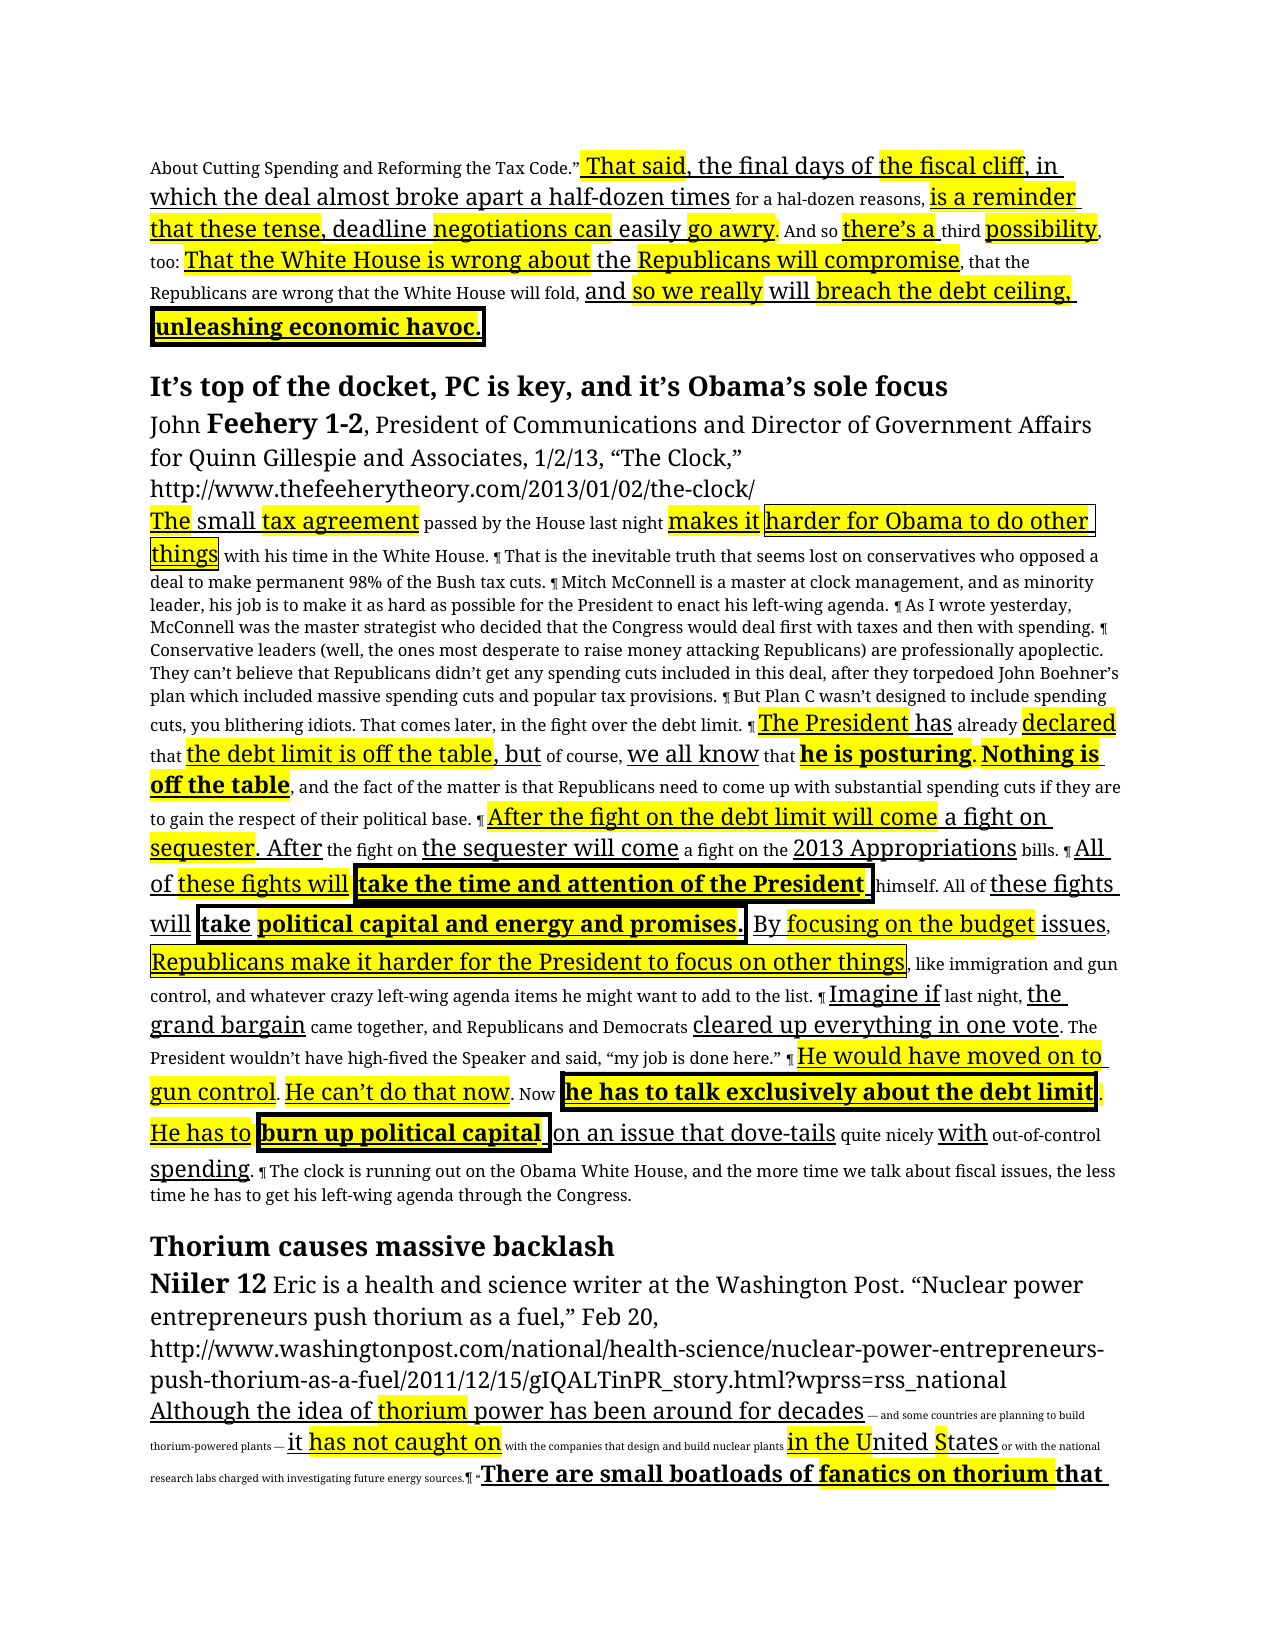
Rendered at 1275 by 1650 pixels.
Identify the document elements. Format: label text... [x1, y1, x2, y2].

subtitle It’s top of the docket, PC is key, and it’s Obama’s sole focus [150, 368, 1125, 404]
text Niiler 12 Eric is a health and science writer at the Washington Post. “Nuclear power entrepreneurs push thorium as a fuel,” Feb 20, http://www.washingtonpost.com/national/health-science/nuclear-power-entrepreneurs-push-thorium-as-a-fuel/2011/12/15/gIQALTinPR_story.html?wprss=rss_national [150, 1264, 1125, 1395]
text John Feehery 1-2, President of Communications and Director of Government Affairs for Quinn Gillespie and Associates, 1/2/13, “The Clock,” http://www.thefeeherytheory.com/2013/01/02/the-clock/ [150, 404, 1125, 504]
subtitle Thorium causes massive backlash [150, 1227, 1125, 1264]
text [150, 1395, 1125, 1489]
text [150, 150, 1125, 347]
text The small tax agreement passed by the House last night makes it harder for Obama to do other things with his time in the White House. ¶ That is the inevitable truth that seems lost on conservatives who opposed a deal to make permanent 98% of the Bush tax cuts. ¶ Mitch McConnell is a master at clock management, and as minority leader, his job is to make it as hard as possible for the President to enact his left-wing agenda. ¶ As I wrote yesterday, McConnell was the master strategist who decided that the Congress would deal first with taxes and then with spending. ¶ Conservative leaders (well, the ones most desperate to raise money attacking Republicans) are professionally apoplectic. They can’t believe that Republicans didn’t get any spending cuts included in this deal, after they torpedoed John Boehner’s plan which included massive spending cuts and popular tax provisions. ¶ But Plan C wasn’t designed to include spending cuts, you blithering idiots. That comes later, in the fight over the debt limit. ¶ The President has already declared that the debt limit is off the table, but of course, we all know that he is posturing. Nothing is off the table, and the fact of the matter is that Republicans need to come up with substantial spending cuts if they are to gain the respect of their political base. ¶ After the fight on the debt limit will come a fight on sequester. After the fight on the sequester will come a fight on the 2013 Appropriations bills. ¶ All of these fights will take the time and attention of the President himself. All of these fights will take political capital and energy and promises. By focusing on the budget issues, Republicans make it harder for the President to focus on other things, like immigration and gun control, and whatever crazy left-wing agenda items he might want to add to the list. ¶ Imagine if last night, the grand bargain came together, and Republicans and Democrats cleared up everything in one vote. The President wouldn’t have high-fived the Speaker and said, “my job is done here.” ¶ He would have moved on to gun control. He can’t do that now. Now he has to talk exclusively about the debt limit. He has to burn up political capital on an issue that dove-tails quite nicely with out-of-control spending. ¶ The clock is running out on the Obama White House, and the more time we talk about fiscal issues, the less time he has to get his left-wing agenda through the Congress. [150, 504, 1125, 1207]
